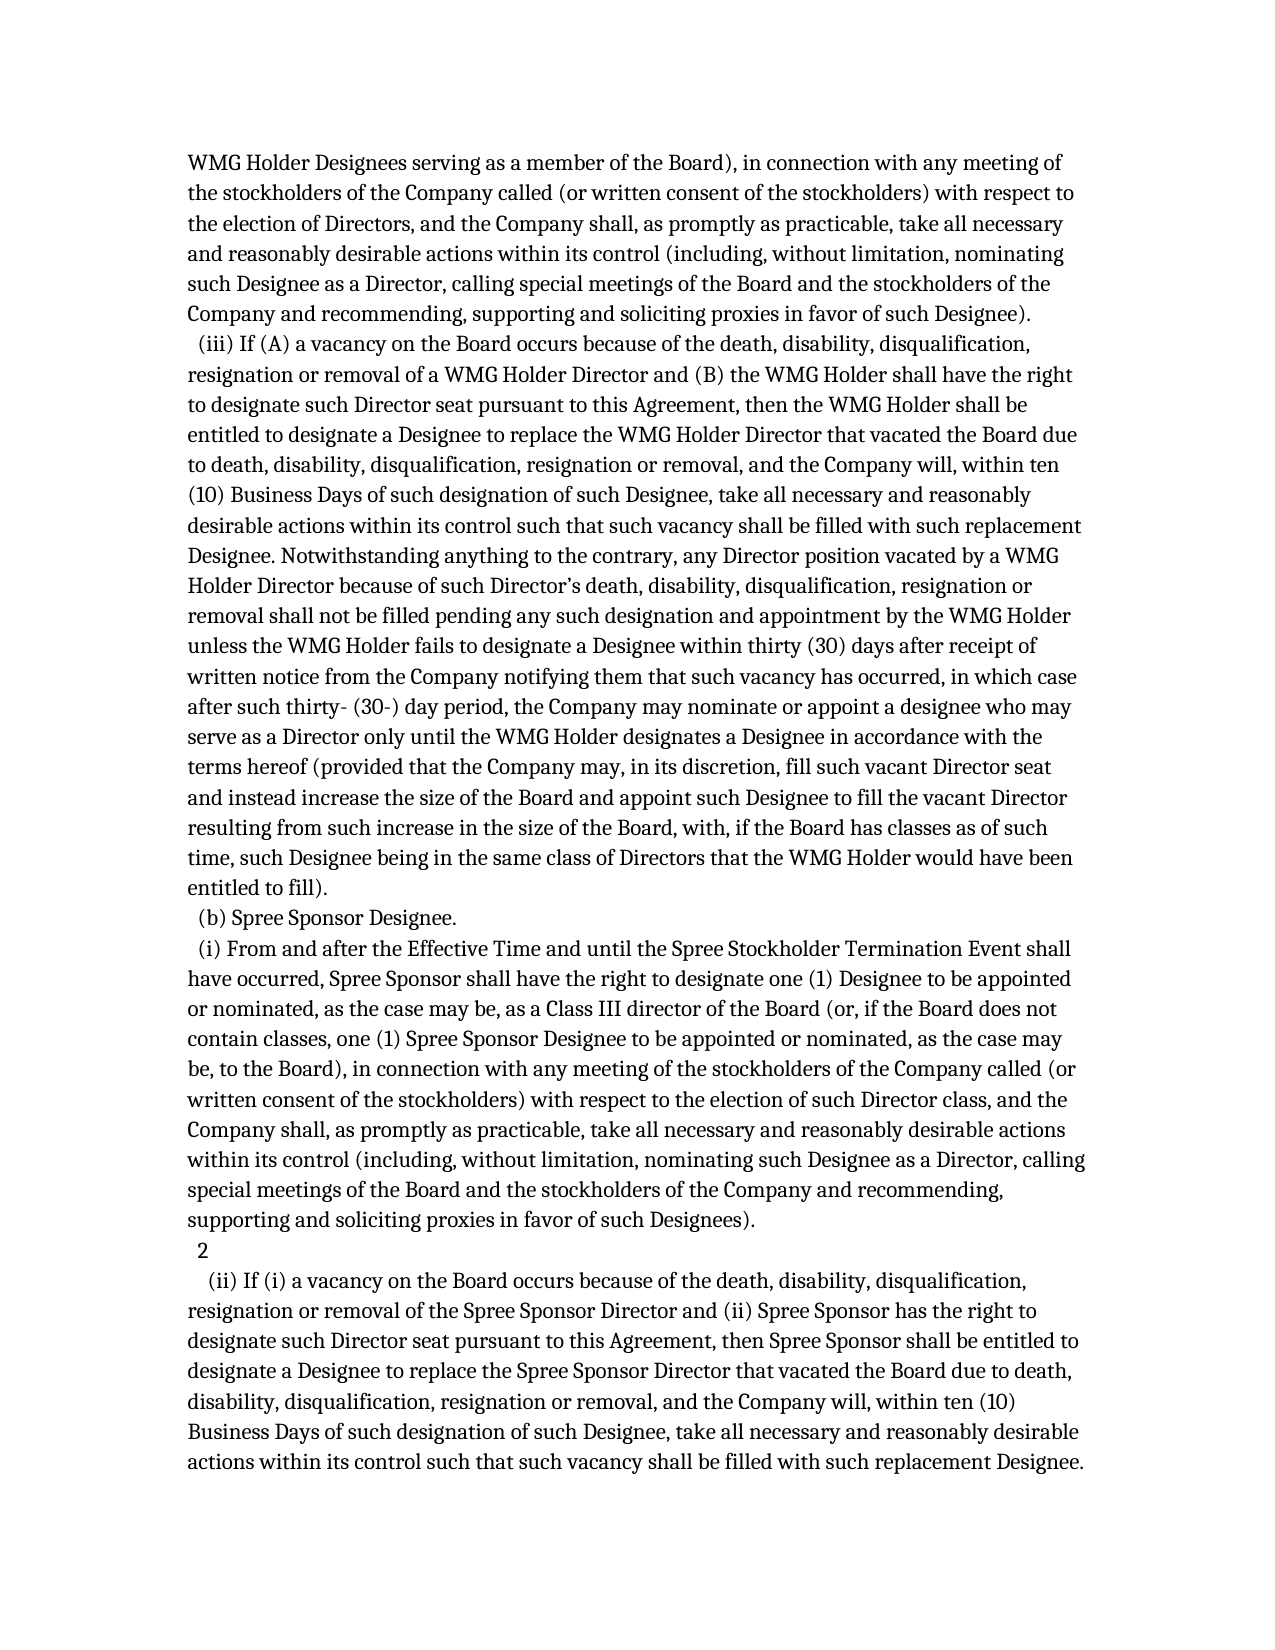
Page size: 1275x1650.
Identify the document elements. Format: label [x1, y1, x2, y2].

text [187, 150, 1087, 1475]
